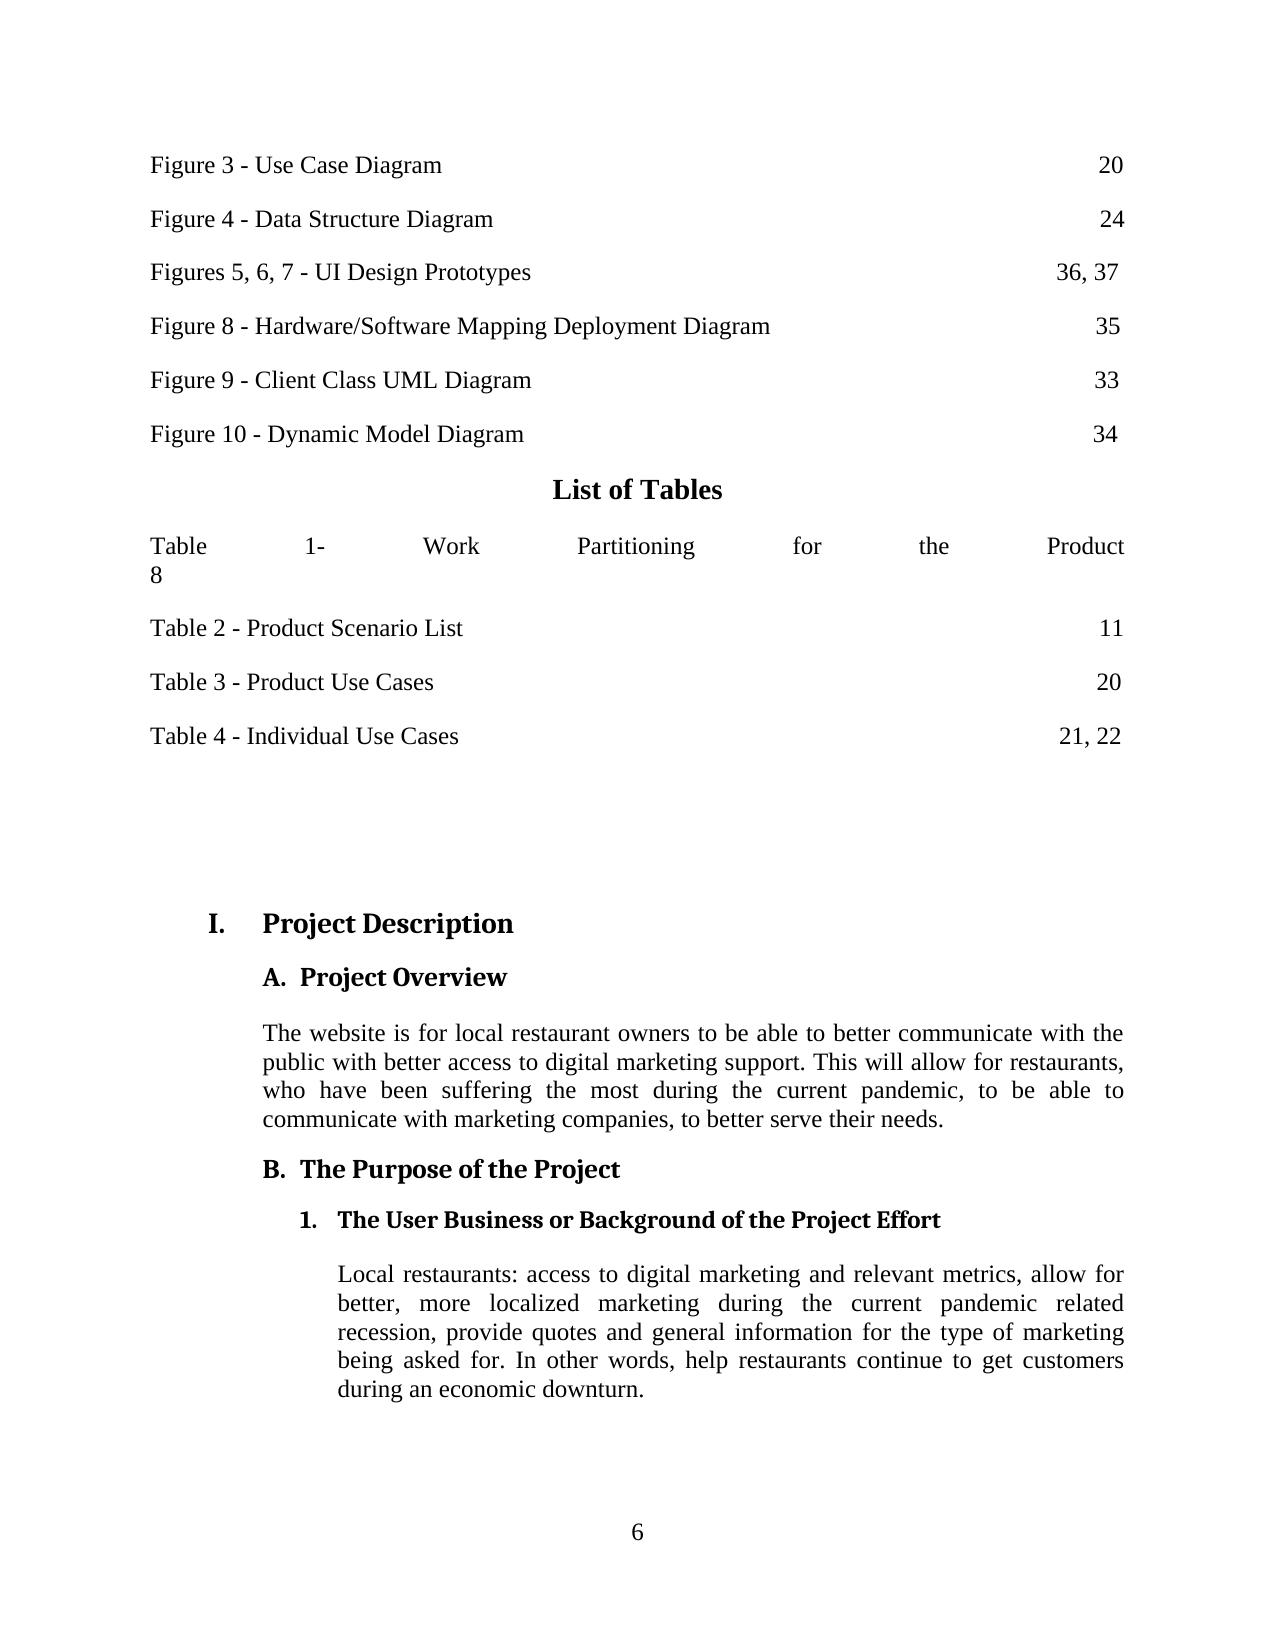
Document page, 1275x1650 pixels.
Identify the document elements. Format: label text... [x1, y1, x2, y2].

subtitle The User Business or Background of the Project Effort [300, 1206, 1125, 1234]
text List of Tables [150, 472, 1125, 506]
subtitle Project Description [225, 907, 1125, 941]
subtitle Project Overview [262, 962, 1125, 993]
subtitle The Purpose of the Project [262, 1154, 1125, 1185]
text Local restaurants: access to digital marketing and relevant metrics, allow for better, more localized marketing during the current pandemic related recession, provide quotes and general information for the type of marketing being asked for. In other words, help restaurants continue to get customers during an economic downturn. [337, 1259, 1125, 1403]
text The website is for local restaurant owners to be able to better communicate with the public with better access to digital marketing support. This will allow for restaurants, who have been suffering the most during the current pandemic, to be able to communicate with marketing companies, to better serve their needs. [262, 1018, 1125, 1133]
